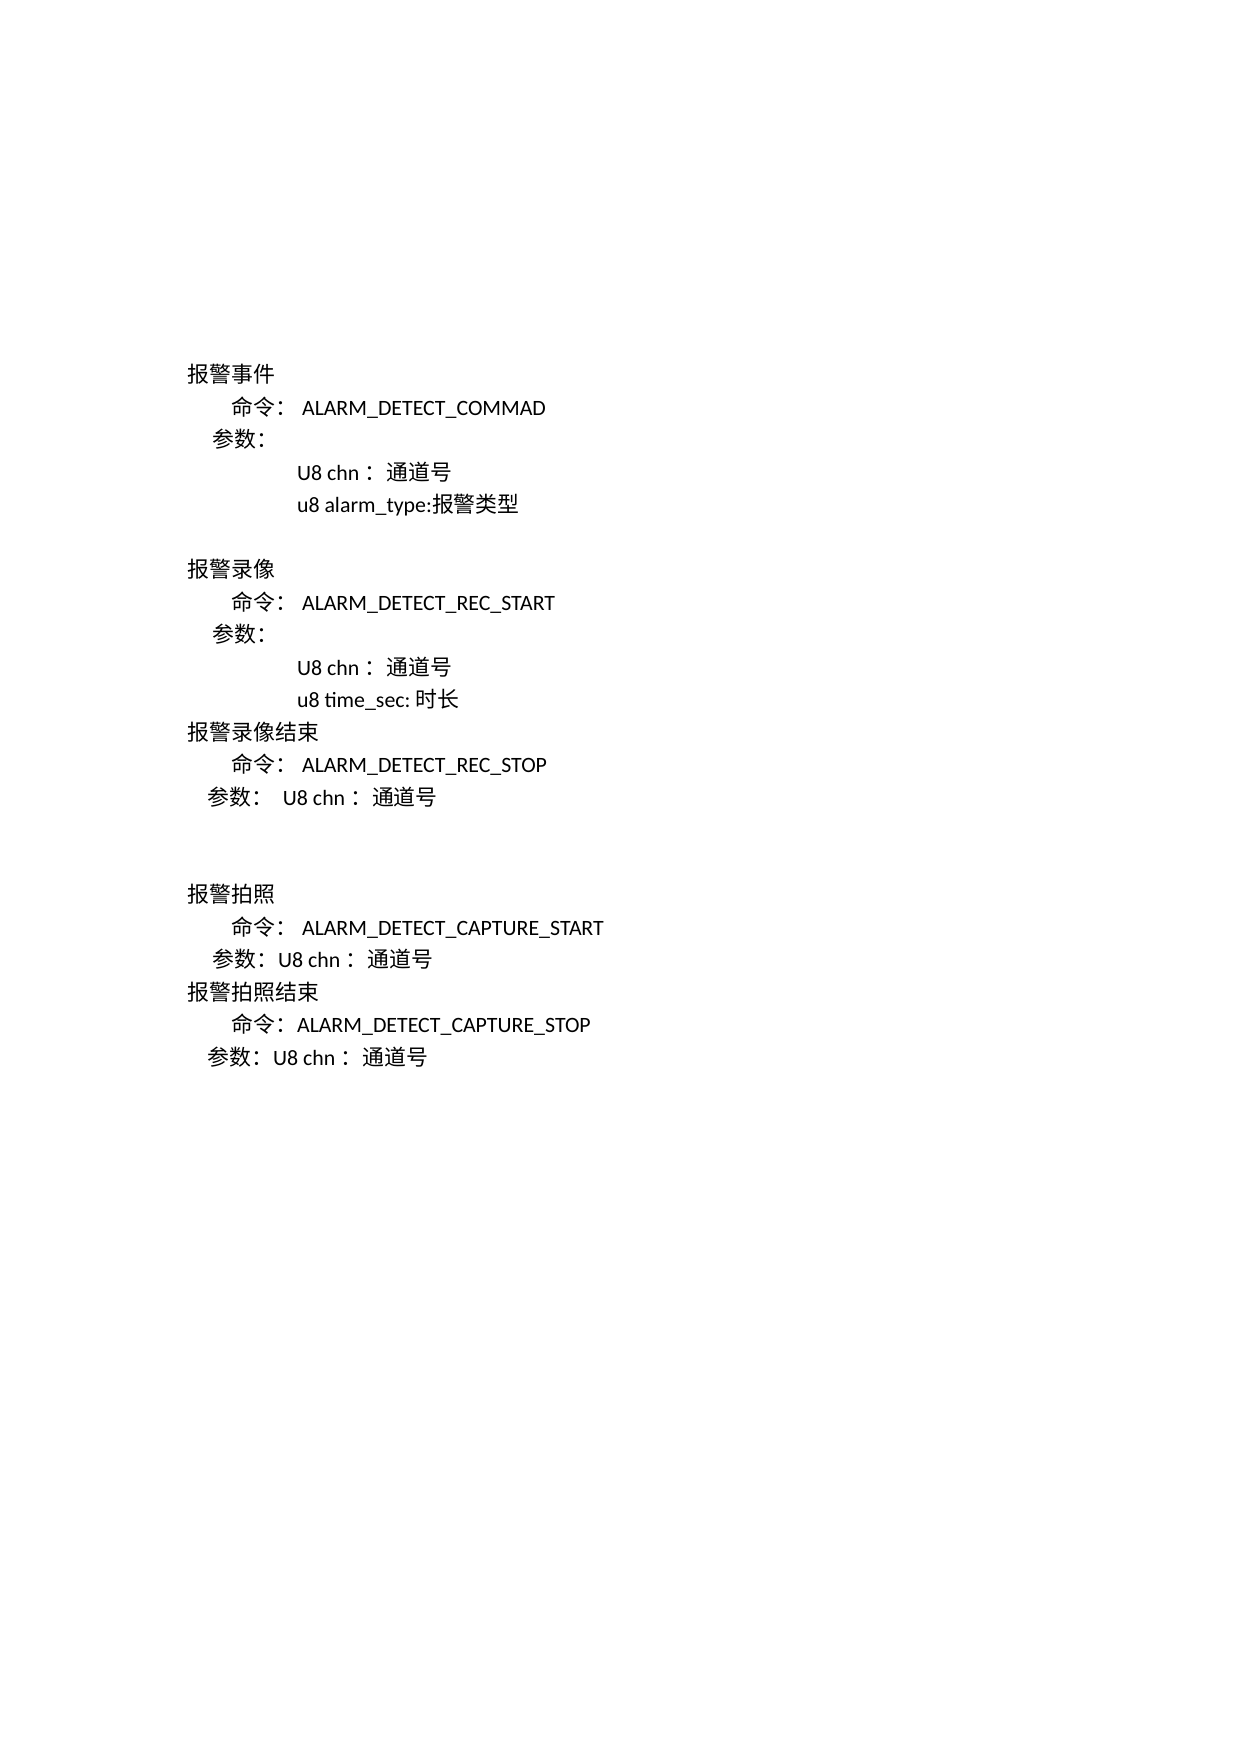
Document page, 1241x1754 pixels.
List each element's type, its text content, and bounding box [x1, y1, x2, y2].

text 参数： U8 chn ：通道号 [187, 779, 1053, 812]
text 报警事件 [187, 357, 1053, 389]
text 命令： ALARM_DETECT_COMMAD [187, 389, 1053, 422]
text 命令： ALARM_DETECT_CAPTURE_START [187, 909, 1053, 942]
text 命令：ALARM_DETECT_CAPTURE_STOP [187, 1007, 1053, 1039]
text 参数： [187, 617, 1053, 649]
text u8 time_sec: 时长 [187, 682, 1053, 714]
text 报警拍照结束 [187, 974, 1053, 1007]
text 报警拍照 [187, 877, 1053, 909]
text 命令： ALARM_DETECT_REC_START [187, 584, 1053, 617]
text 命令： ALARM_DETECT_REC_STOP [187, 747, 1053, 779]
text 参数：U8 chn ：通道号 [187, 942, 1053, 974]
text U8 chn ：通道号 [187, 649, 1053, 682]
text 参数： [187, 422, 1053, 454]
text 报警录像结束 [187, 714, 1053, 747]
text U8 chn ：通道号 [187, 454, 1053, 487]
text 报警录像 [187, 552, 1053, 584]
text 参数：U8 chn ：通道号 [187, 1039, 1053, 1072]
text u8 alarm_type:报警类型 [187, 487, 1053, 519]
